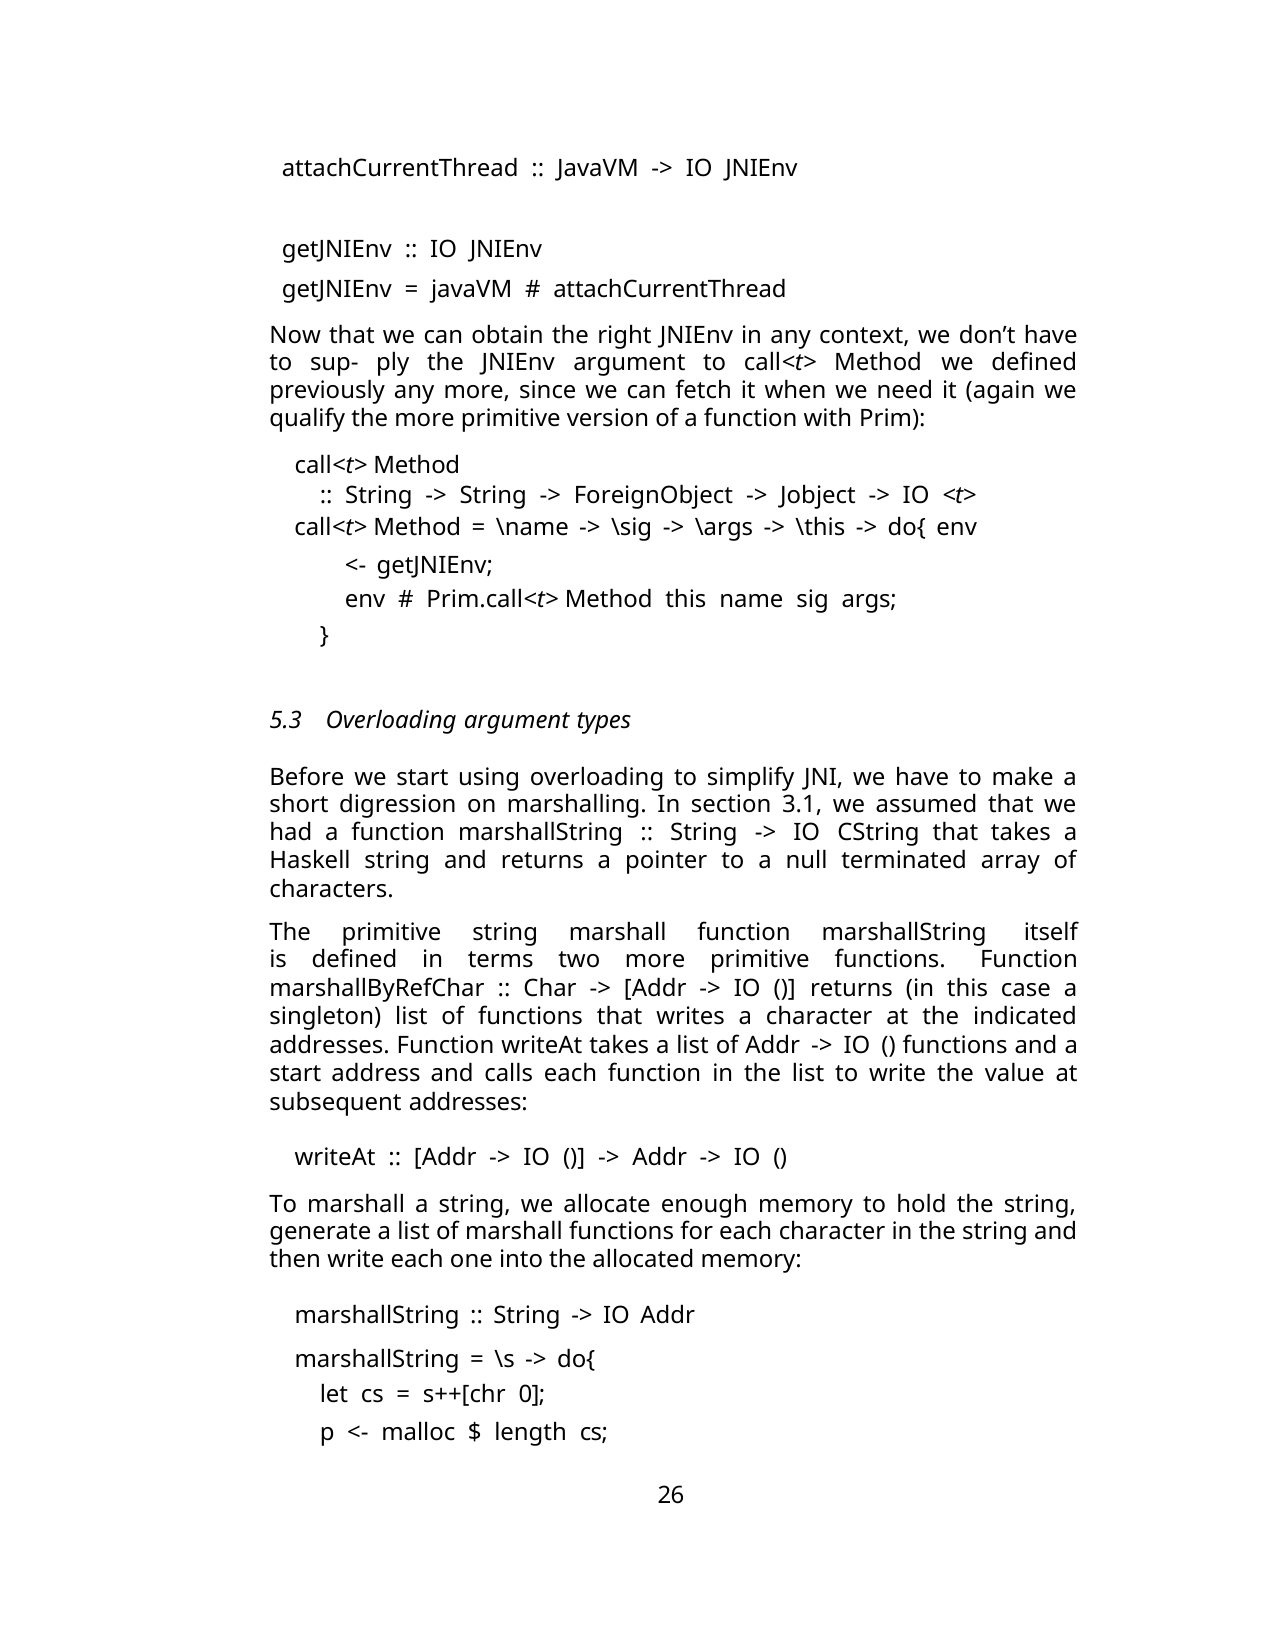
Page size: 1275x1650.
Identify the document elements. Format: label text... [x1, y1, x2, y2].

text call<t> Method = \name -> \sig -> \args -> \this -> do{ env <- getJNIEnv; [294, 510, 988, 580]
text marshallString :: String -> IO Addr marshallString = \s -> do{ [294, 1298, 757, 1374]
text env # Prim.call<t> Method this name sig args; [344, 585, 1137, 613]
text getJNIEnv :: IO JNIEnv [282, 231, 1137, 264]
text p <- malloc $ length cs; [319, 1414, 1137, 1447]
text The primitive string marshall function marshallString itself is defined in terms two more primitive functions. Function marshallByRefChar :: Char -> [Addr -> IO ()] returns (in this case a singleton) list of functions that writes a character at the indicated addresses. Function writeAt takes a list of Addr -> IO () functions and a start address and calls each function in the list to write the value at subsequent addresses: [269, 918, 1078, 1117]
text attachCurrentThread :: JavaVM -> IO JNIEnv [282, 151, 1137, 184]
text Now that we can obtain the right JNIEnv in any context, we don’t have to sup- ply the JNIEnv argument to call<t> Method we defined previously any more, since we can fetch it when we need it (again we qualify the more primitive version of a function with Prim): [269, 321, 1078, 433]
text call<t> Method [294, 449, 1137, 480]
text writeAt :: [Addr -> IO ()] -> Addr -> IO () [294, 1140, 1137, 1173]
text Before we start using overloading to simplify JNI, we have to make a short digression on marshalling. In section 3.1, we assumed that we had a function marshallString :: String -> IO CString that takes a Haskell string and returns a pointer to a null terminated array of characters. [269, 762, 1078, 904]
list Overloading argument types [269, 703, 1137, 736]
text let cs = s++[chr 0]; [319, 1385, 1137, 1407]
text } [319, 617, 1137, 650]
text :: String -> String -> ForeignObject -> Jobject -> IO <t> [319, 480, 1137, 510]
text To marshall a string, we allocate enough memory to hold the string, generate a list of marshall functions for each character in the string and then write each one into the allocated memory: [269, 1189, 1078, 1275]
text getJNIEnv = javaVM # attachCurrentThread [282, 271, 1137, 304]
